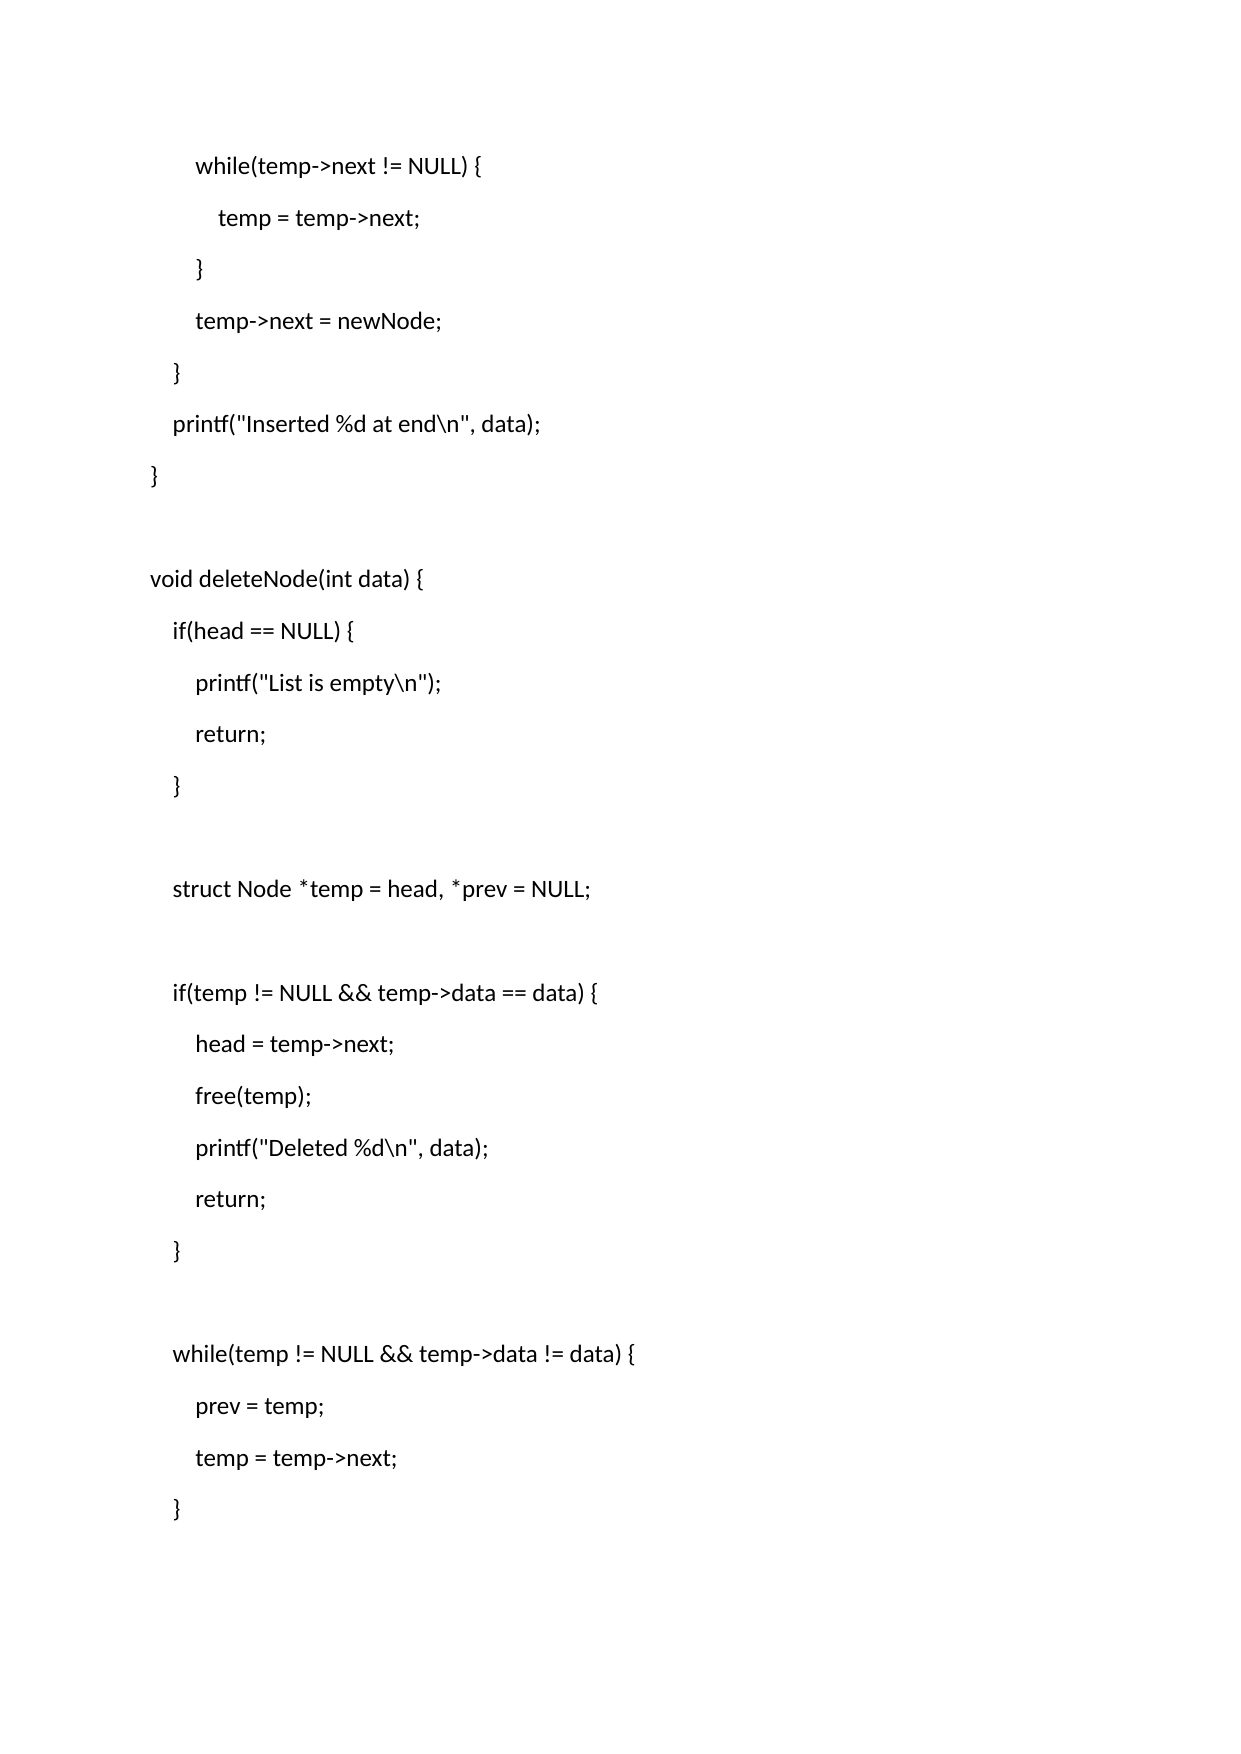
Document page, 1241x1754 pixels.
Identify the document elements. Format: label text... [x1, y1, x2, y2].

text return; [150, 1183, 1090, 1214]
text printf("Deleted %d\n", data); [150, 1132, 1090, 1162]
text } [150, 770, 1090, 801]
text while(temp->next != NULL) { [150, 150, 1090, 181]
text } [150, 1493, 1090, 1524]
text void deleteNode(int data) { [150, 563, 1090, 594]
text if(head == NULL) { [150, 615, 1090, 646]
text } [150, 460, 1090, 491]
text if(temp != NULL && temp->data == data) { [150, 977, 1090, 1007]
text temp = temp->next; [150, 202, 1090, 232]
text struct Node *temp = head, *prev = NULL; [150, 873, 1090, 904]
text free(temp); [150, 1080, 1090, 1111]
text return; [150, 718, 1090, 749]
text prev = temp; [150, 1390, 1090, 1421]
text } [150, 253, 1090, 284]
text } [150, 357, 1090, 387]
text temp = temp->next; [150, 1442, 1090, 1472]
text while(temp != NULL && temp->data != data) { [150, 1338, 1090, 1369]
text temp->next = newNode; [150, 305, 1090, 336]
text printf("List is empty\n"); [150, 667, 1090, 697]
text head = temp->next; [150, 1028, 1090, 1059]
text printf("Inserted %d at end\n", data); [150, 408, 1090, 439]
text } [150, 1235, 1090, 1266]
